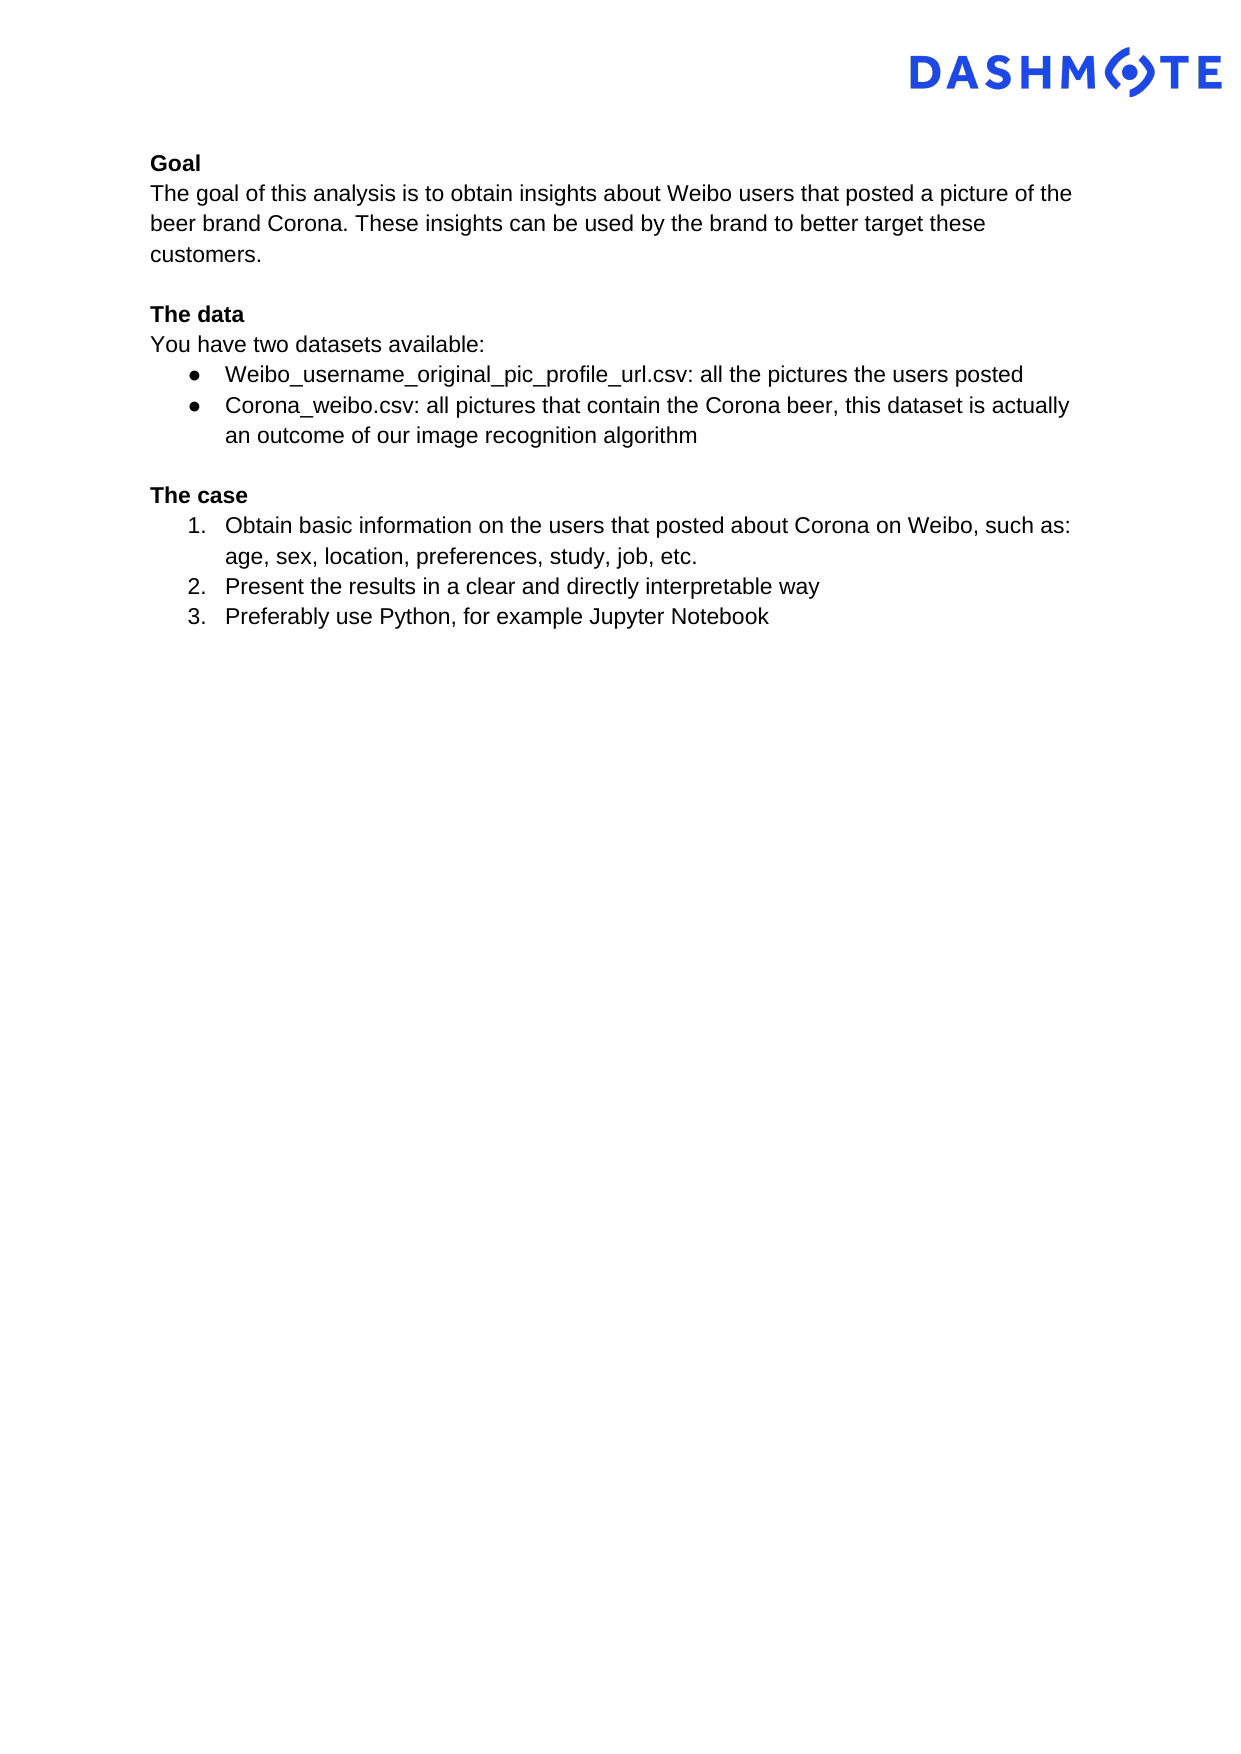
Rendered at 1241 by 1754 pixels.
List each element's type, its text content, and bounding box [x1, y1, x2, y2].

list Obtain basic information on the users that posted about Corona on Weibo, such as: age, sex, location, preferences, study, job, etc. [187, 512, 1090, 569]
text You have two datasets available: [150, 331, 1090, 358]
text Goal [150, 150, 1090, 176]
list Weibo_username_original_pic_profile_url.csv: all the pictures the users posted [187, 361, 1090, 388]
text The case [150, 482, 1090, 509]
text The data [150, 301, 1090, 327]
text The goal of this analysis is to obtain insights about Weibo users that posted a picture of the beer brand Corona. These insights can be used by the brand to better target these customers. [150, 180, 1090, 267]
list Corona_weibo.csv: all pictures that contain the Corona beer, this dataset is actually an outcome of our image recognition algorithm [187, 392, 1090, 448]
list Present the results in a clear and directly interpretable way [187, 573, 1090, 599]
list Preferably use Python, for example Jupyter Notebook [187, 603, 1090, 629]
picture [904, 37, 1228, 102]
